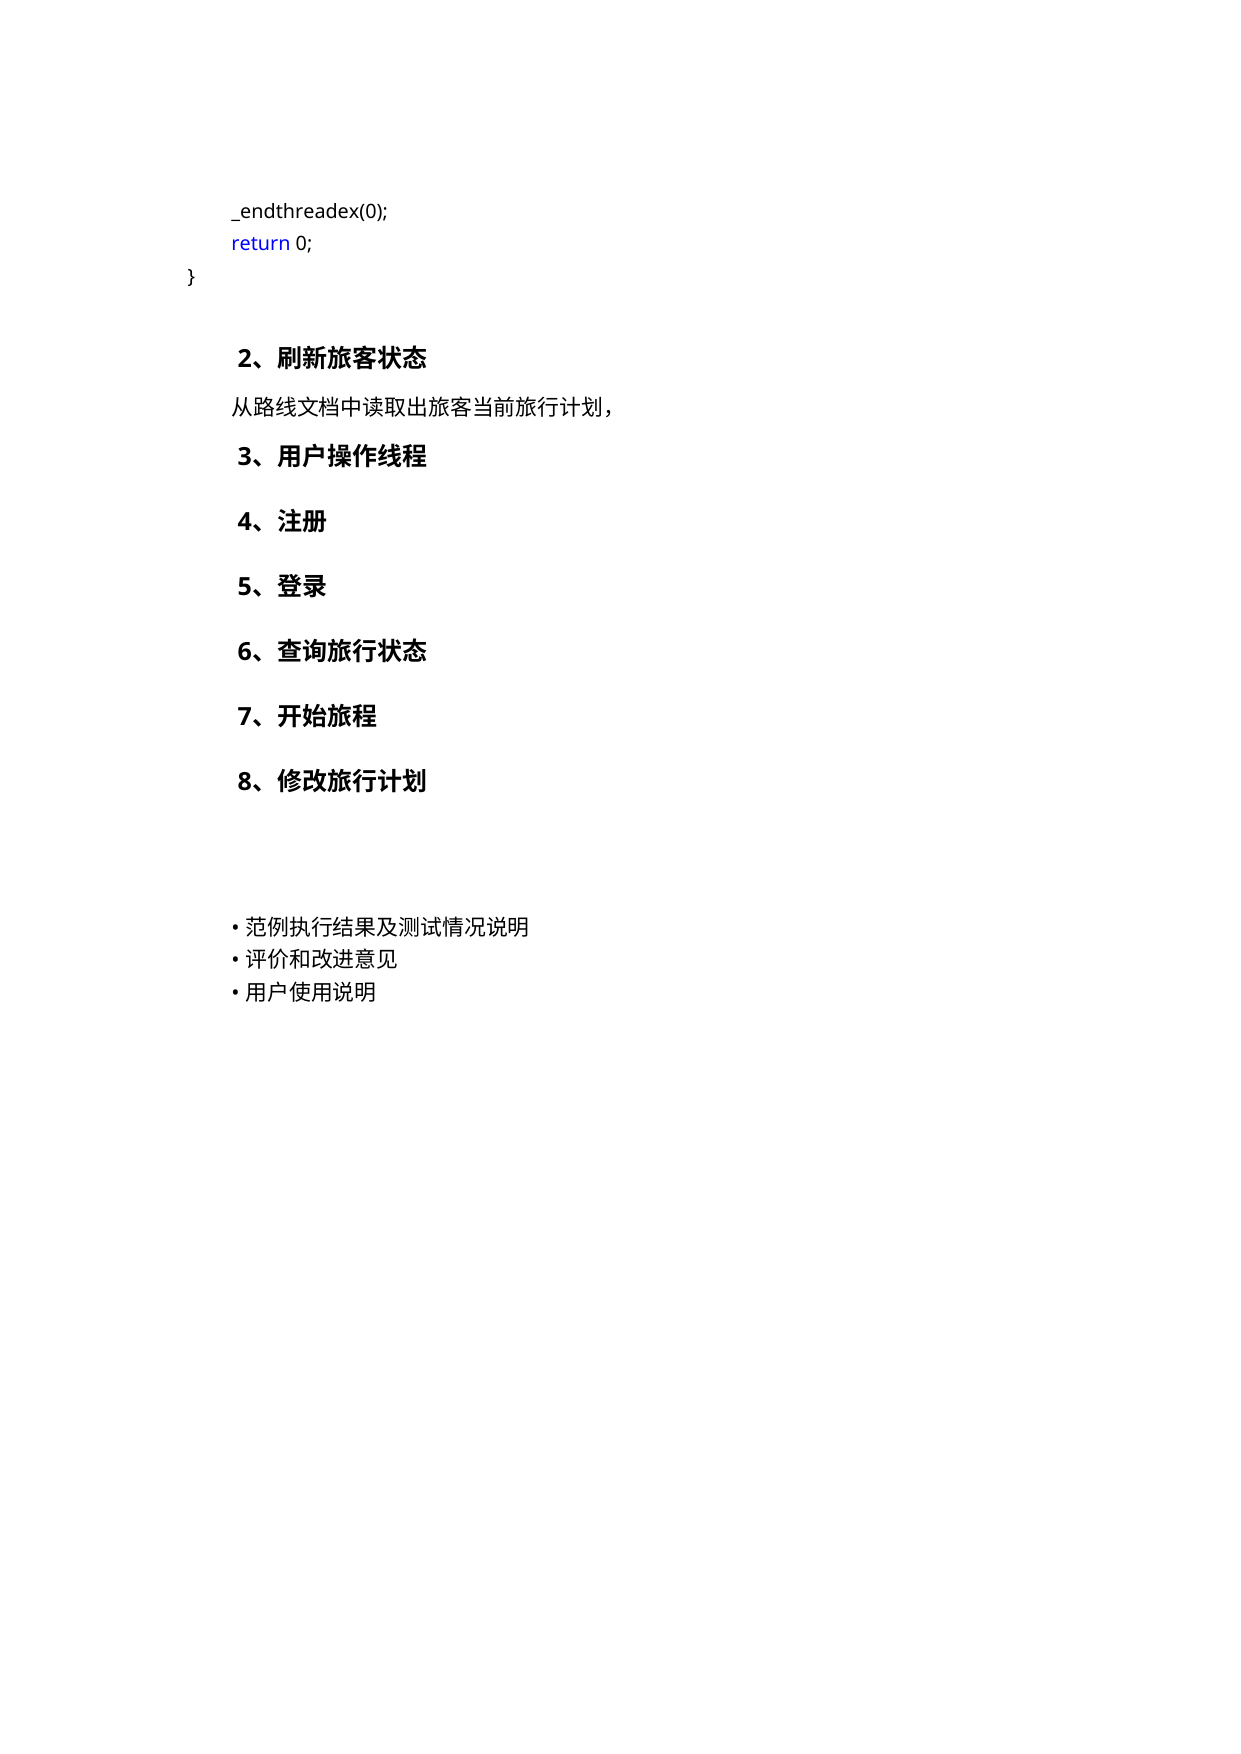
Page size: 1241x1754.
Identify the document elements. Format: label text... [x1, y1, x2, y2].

text 4、注册 [187, 487, 1053, 552]
text _endthreadex(0); [187, 194, 1053, 227]
text 从路线文档中读取出旅客当前旅行计划， [187, 389, 1053, 422]
text • 用户使用说明 [187, 974, 1053, 1007]
text 3、用户操作线程 [187, 422, 1053, 487]
text 2、刷新旅客状态 [187, 324, 1053, 389]
text 7、开始旅程 [187, 682, 1053, 747]
text • 评价和改进意见 [187, 942, 1053, 974]
text return 0; [187, 227, 1053, 259]
text 8、修改旅行计划 [187, 747, 1053, 812]
text • 范例执行结果及测试情况说明 [187, 909, 1053, 942]
text } [187, 259, 1053, 292]
text 5、登录 [187, 552, 1053, 617]
text 6、查询旅行状态 [187, 617, 1053, 682]
